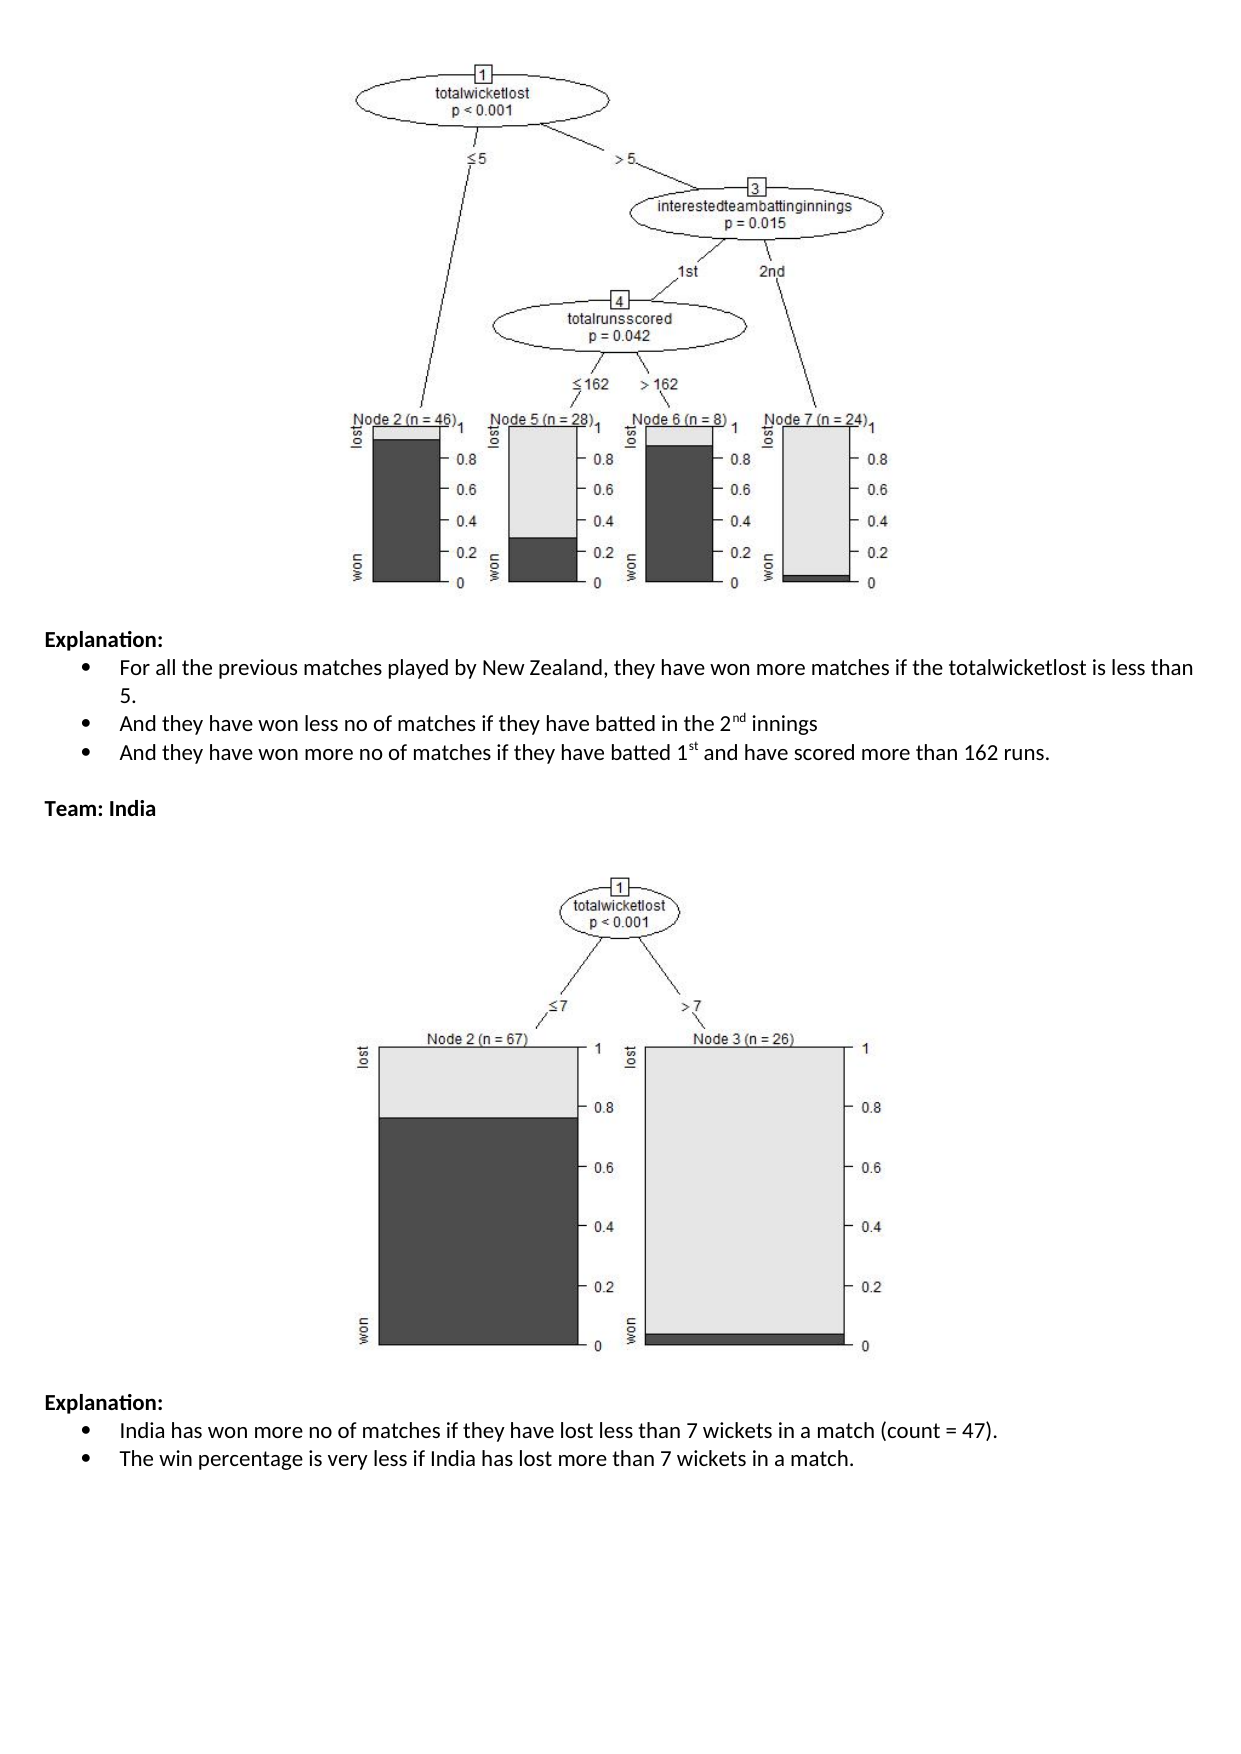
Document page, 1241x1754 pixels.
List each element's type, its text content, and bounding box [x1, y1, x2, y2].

list And they have won less no of matches if they have batted in the 2nd innings [82, 709, 1196, 738]
list India has won more no of matches if they have lost less than 7 wickets in a match (count = 47). [82, 1416, 1196, 1444]
list The win percentage is very less if India has lost more than 7 wickets in a match. [82, 1444, 1196, 1472]
text Explanation: [44, 1388, 1196, 1416]
text Team: India [44, 794, 1196, 822]
list For all the previous matches played by New Zealand, they have won more matches if the totalwicketlost is less than 5. [82, 653, 1196, 709]
list And they have won more no of matches if they have batted 1st and have scored more than 162 runs. [82, 738, 1196, 766]
picture [337, 821, 904, 1388]
text Explanation: [44, 626, 1196, 653]
picture [329, 44, 911, 626]
